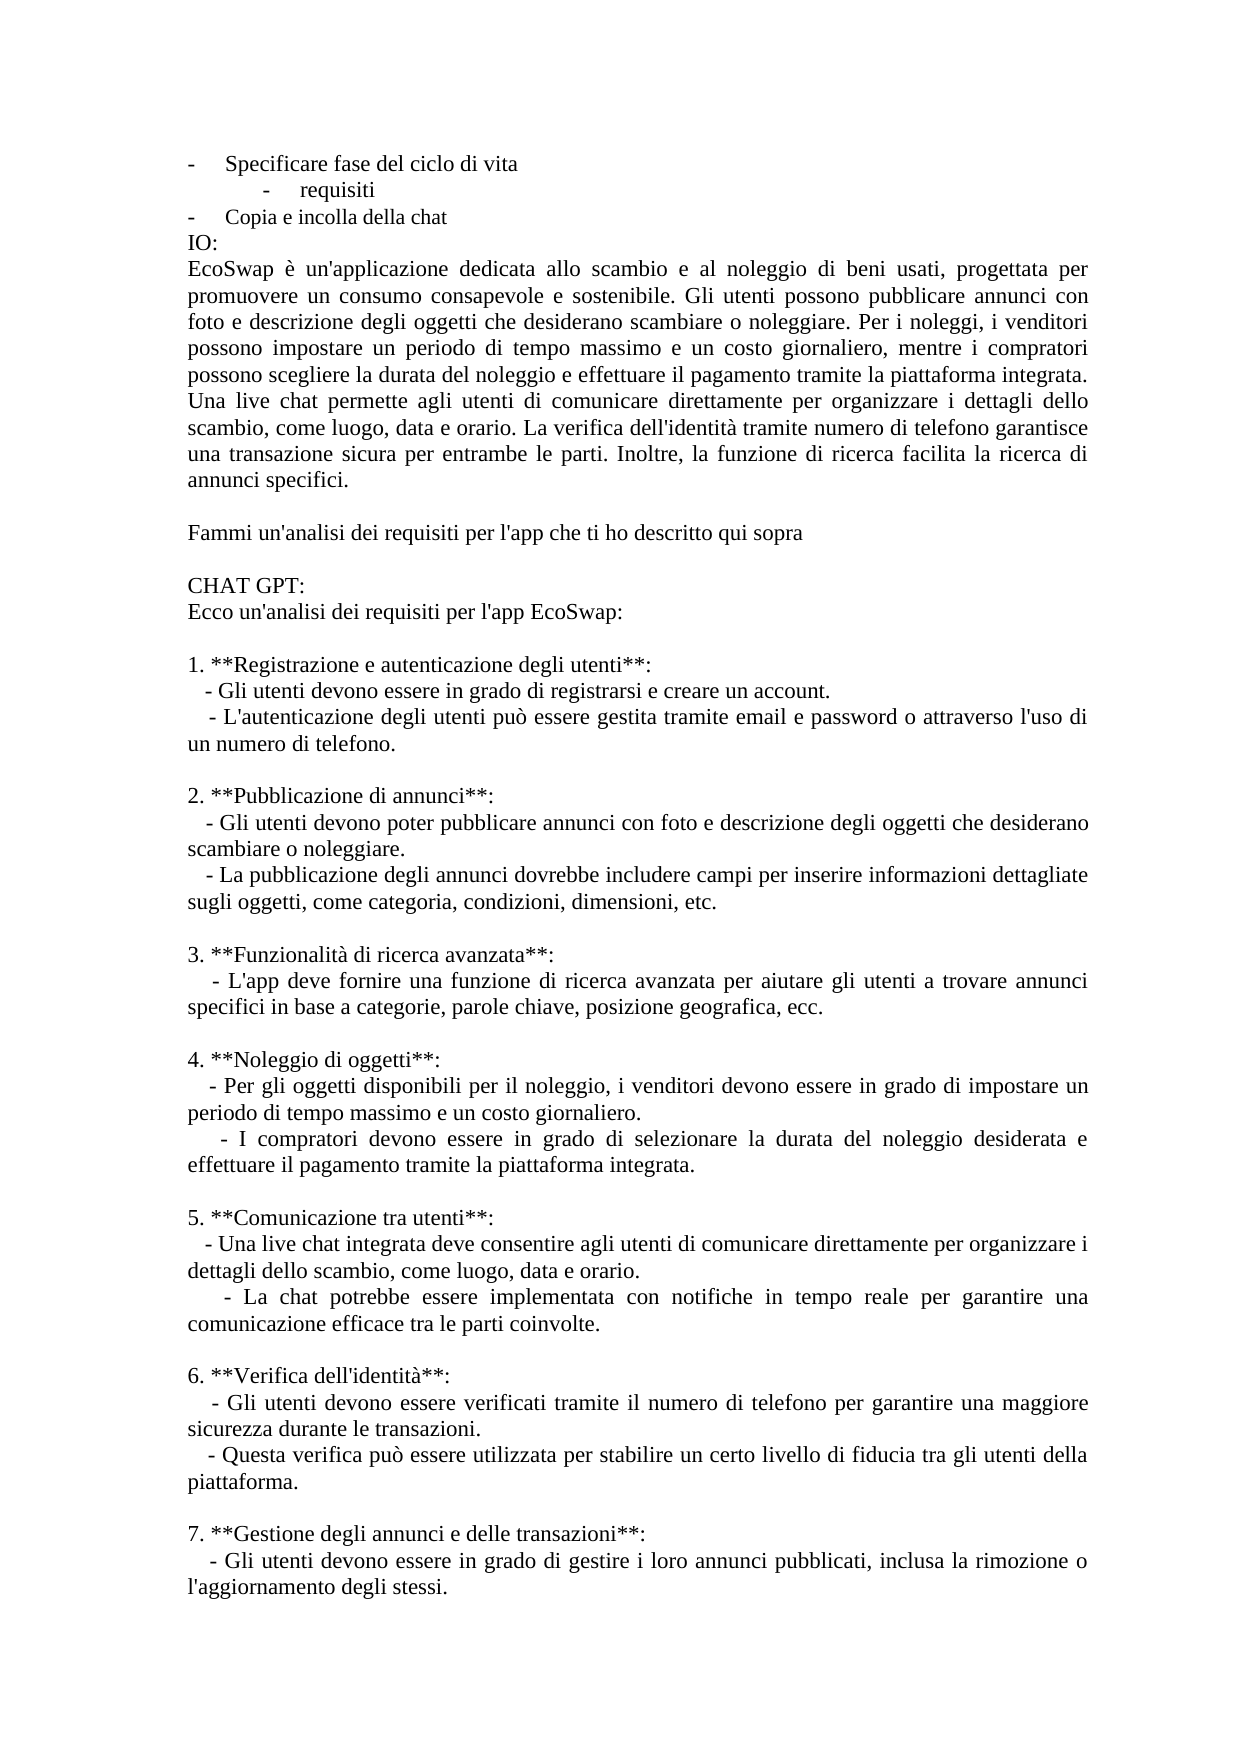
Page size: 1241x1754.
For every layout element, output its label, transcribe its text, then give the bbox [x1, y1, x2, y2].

text - Gli utenti devono essere in grado di gestire i loro annunci pubblicati, inclusa la rimozione o l'aggiornamento degli stessi. [187, 1547, 1090, 1599]
list requisiti [262, 176, 1090, 203]
text 2. **Pubblicazione di annunci**: [187, 782, 1090, 809]
text 5. **Comunicazione tra utenti**: [187, 1204, 1090, 1231]
text - Questa verifica può essere utilizzata per stabilire un certo livello di fiducia tra gli utenti della piattaforma. [187, 1441, 1090, 1494]
text - Gli utenti devono essere verificati tramite il numero di telefono per garantire una maggiore sicurezza durante le transazioni. [187, 1389, 1090, 1441]
text - La pubblicazione degli annunci dovrebbe includere campi per inserire informazioni dettagliate sugli oggetti, come categoria, condizioni, dimensioni, etc. [187, 862, 1090, 914]
text 1. **Registrazione e autenticazione degli utenti**: [187, 651, 1090, 677]
text - L'app deve fornire una funzione di ricerca avanzata per aiutare gli utenti a trovare annunci specifici in base a categorie, parole chiave, posizione geografica, ecc. [187, 967, 1090, 1020]
text 6. **Verifica dell'identità**: [187, 1362, 1090, 1389]
text 7. **Gestione degli annunci e delle transazioni**: [187, 1520, 1090, 1547]
text - Gli utenti devono poter pubblicare annunci con foto e descrizione degli oggetti che desiderano scambiare o noleggiare. [187, 809, 1090, 862]
text 3. **Funzionalità di ricerca avanzata**: [187, 941, 1090, 967]
text - Gli utenti devono essere in grado di registrarsi e creare un account. [187, 677, 1090, 703]
text IO: [187, 229, 1090, 255]
text - Una live chat integrata deve consentire agli utenti di comunicare direttamente per organizzare i dettagli dello scambio, come luogo, data e orario. [187, 1231, 1090, 1283]
text Fammi un'analisi dei requisiti per l'app che ti ho descritto qui sopra [187, 519, 1090, 545]
text Ecco un'analisi dei requisiti per l'app EcoSwap: [187, 598, 1090, 624]
text - L'autenticazione degli utenti può essere gestita tramite email e password o attraverso l'uso di un numero di telefono. [187, 703, 1090, 756]
text CHAT GPT: [187, 572, 1090, 598]
text 4. **Noleggio di oggetti**: [187, 1046, 1090, 1072]
text - La chat potrebbe essere implementata con notifiche in tempo reale per garantire una comunicazione efficace tra le parti coinvolte. [187, 1283, 1090, 1336]
text - I compratori devono essere in grado di selezionare la durata del noleggio desiderata e effettuare il pagamento tramite la piattaforma integrata. [187, 1125, 1090, 1178]
text - Per gli oggetti disponibili per il noleggio, i venditori devono essere in grado di impostare un periodo di tempo massimo e un costo giornaliero. [187, 1072, 1090, 1125]
list Specificare fase del ciclo di vita [187, 150, 1090, 176]
list Copia e incolla della chat [187, 203, 1090, 229]
text EcoSwap è un'applicazione dedicata allo scambio e al noleggio di beni usati, progettata per promuovere un consumo consapevole e sostenibile. Gli utenti possono pubblicare annunci con foto e descrizione degli oggetti che desiderano scambiare o noleggiare. Per i noleggi, i venditori possono impostare un periodo di tempo massimo e un costo giornaliero, mentre i compratori possono scegliere la durata del noleggio e effettuare il pagamento tramite la piattaforma integrata. Una live chat permette agli utenti di comunicare direttamente per organizzare i dettagli dello scambio, come luogo, data e orario. La verifica dell'identità tramite numero di telefono garantisce una transazione sicura per entrambe le parti. Inoltre, la funzione di ricerca facilita la ricerca di annunci specifici. [187, 255, 1090, 493]
